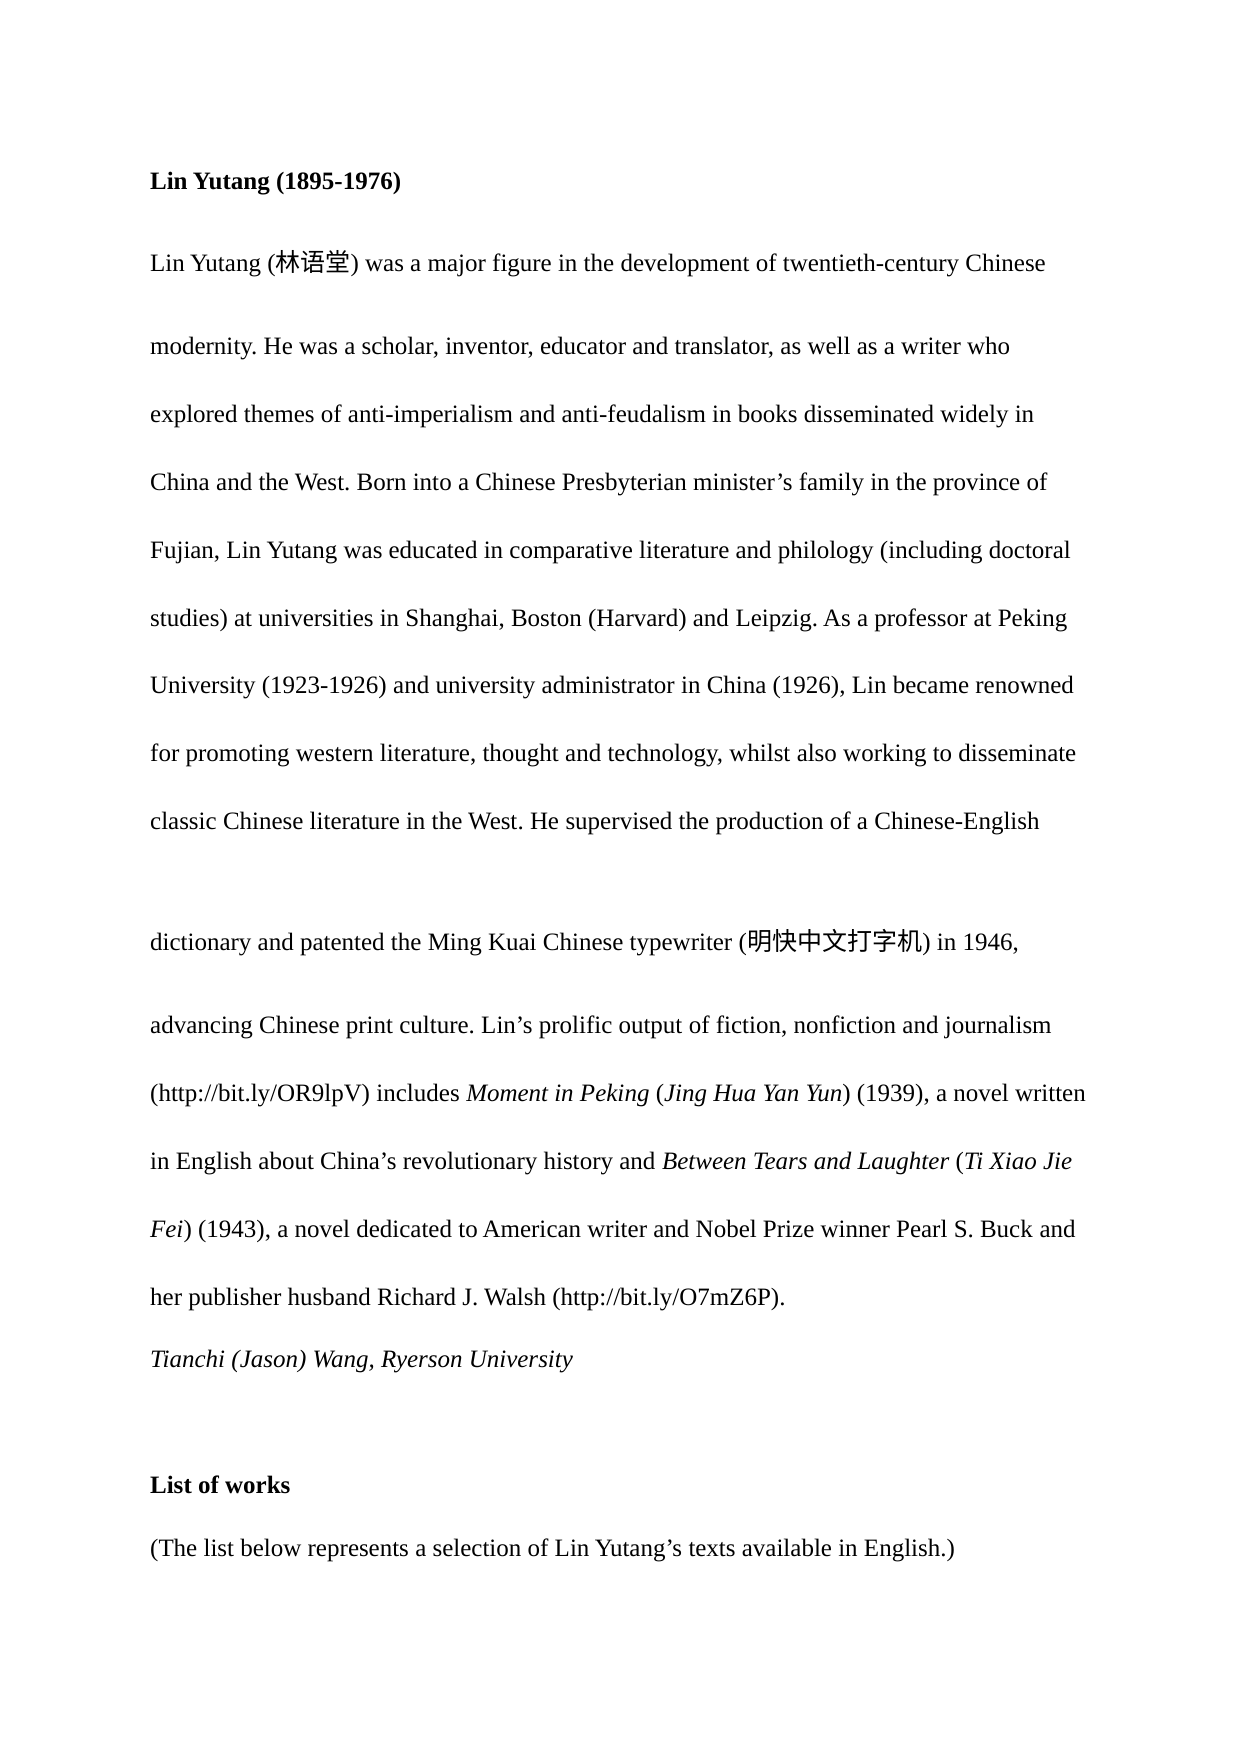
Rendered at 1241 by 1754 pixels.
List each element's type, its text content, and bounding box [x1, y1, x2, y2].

text List of works [150, 1467, 1090, 1501]
text Lin Yutang (1895-1976) [150, 164, 1090, 198]
text Lin Yutang (林语堂) was a major figure in the development of twentieth-century Chinese modernity. He was a scholar, inventor, educator and translator, as well as a writer who explored themes of anti-imperialism and anti-feudalism in books disseminated widely in China and the West. Born into a Chinese Presbyterian minister’s family in the province of Fujian, Lin Yutang was educated in comparative literature and philology (including doctoral studies) at universities in Shanghai, Boston (Harvard) and Leipzig. As a professor at Peking University (1923-1926) and university administrator in China (1926), Lin became renowned for promoting western literature, thought and technology, whilst also working to disseminate classic Chinese literature in the West. He supervised the production of a Chinese-English dictionary and patented the Ming Kuai Chinese typewriter (明快中文打字机) in 1946, advancing Chinese print culture. Lin’s prolific output of fiction, nonfiction and journalism (http://bit.ly/OR9lpV) includes Moment in Peking (Jing Hua Yan Yun) (1939), a novel written in English about China’s revolutionary history and Between Tears and Laughter (Ti Xiao Jie Fei) (1943), a novel dedicated to American writer and Nobel Prize winner Pearl S. Buck and her publisher husband Richard J. Walsh (http://bit.ly/O7mZ6P). [150, 227, 1090, 1313]
text Tianchi (Jason) Wang, Ryerson University [150, 1342, 1090, 1376]
text (The list below represents a selection of Lin Yutang’s texts available in English.) [150, 1530, 1090, 1564]
